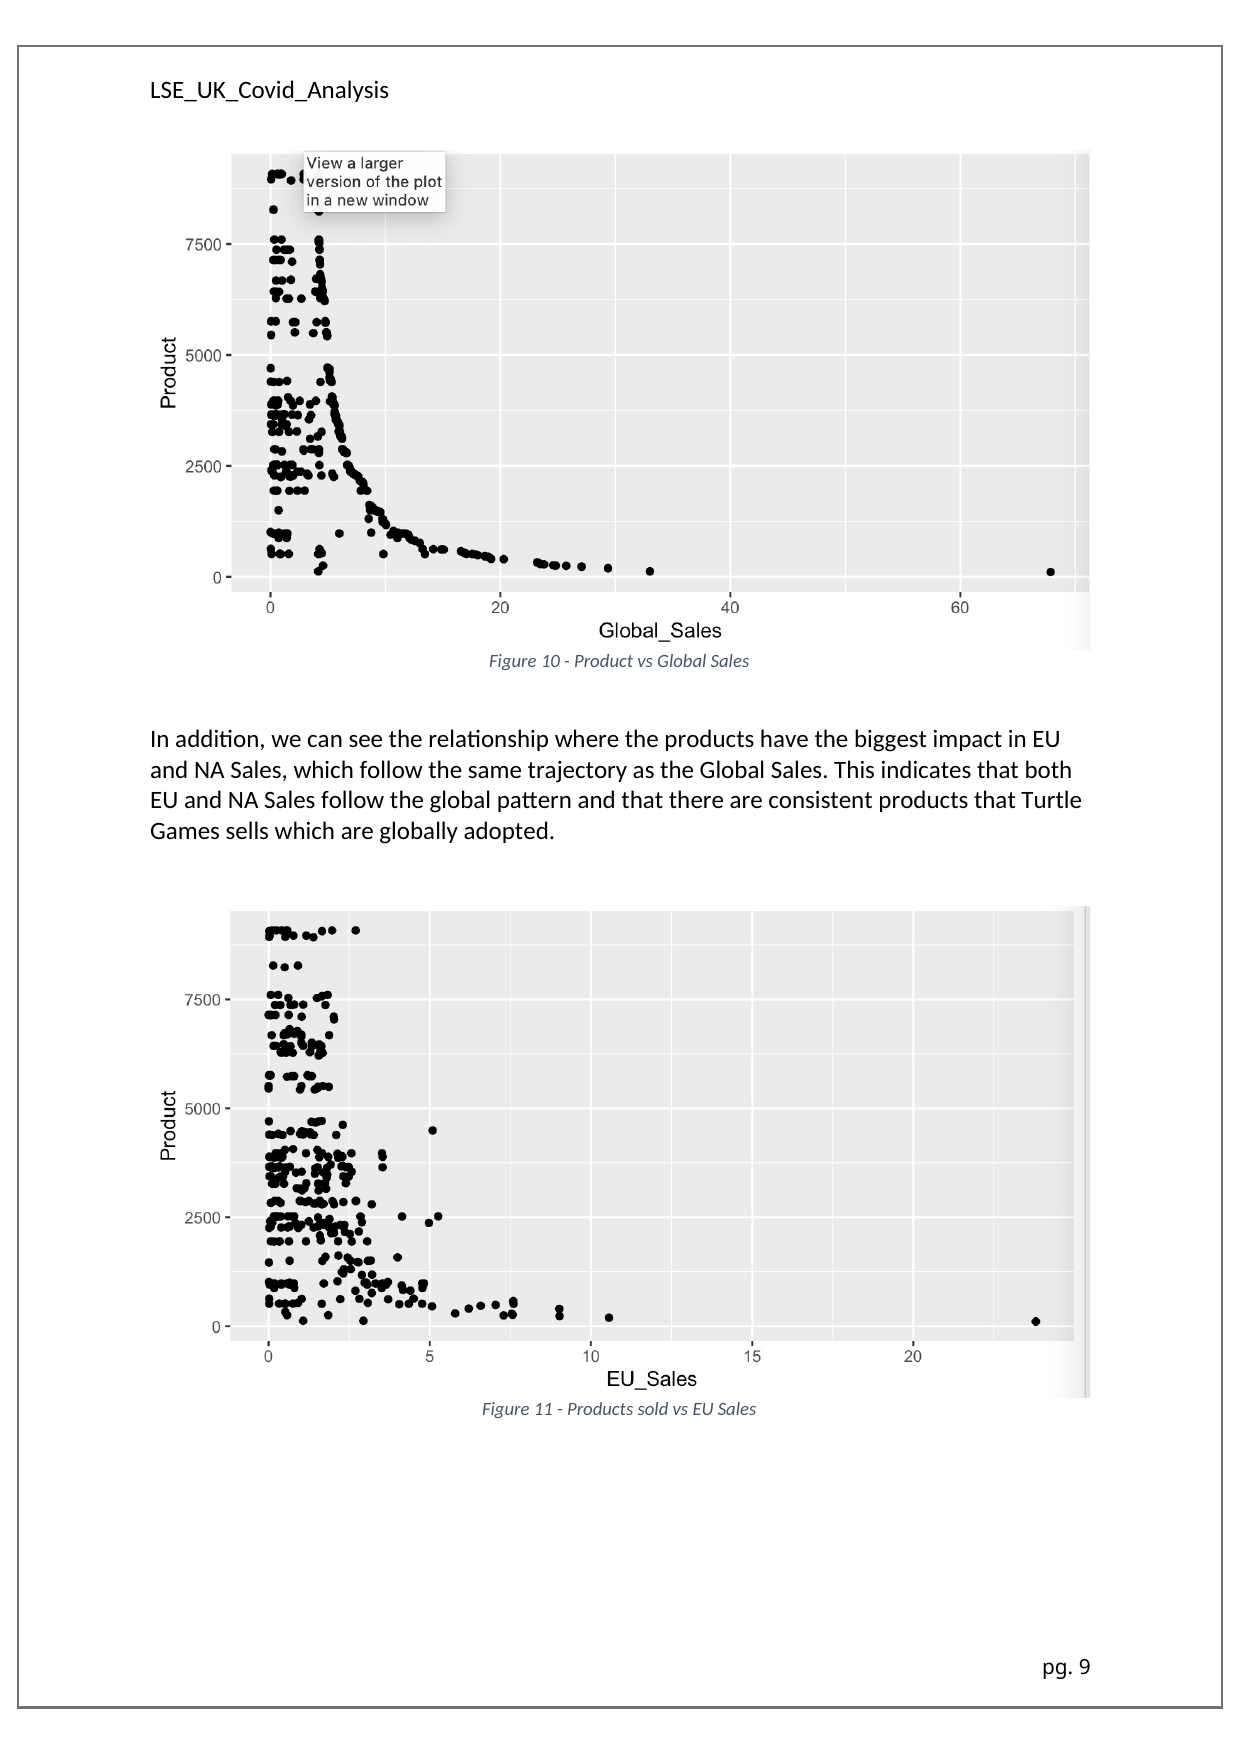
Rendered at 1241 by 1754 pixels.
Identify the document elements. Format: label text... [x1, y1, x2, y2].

text In addition, we can see the relationship where the products have the biggest impact in EU and NA Sales, which follow the same trajectory as the Global Sales. This indicates that both EU and NA Sales follow the global pattern and that there are consistent products that Turtle Games sells which are globally adopted. [150, 723, 1090, 846]
picture [150, 906, 1091, 1398]
picture [150, 150, 1091, 650]
